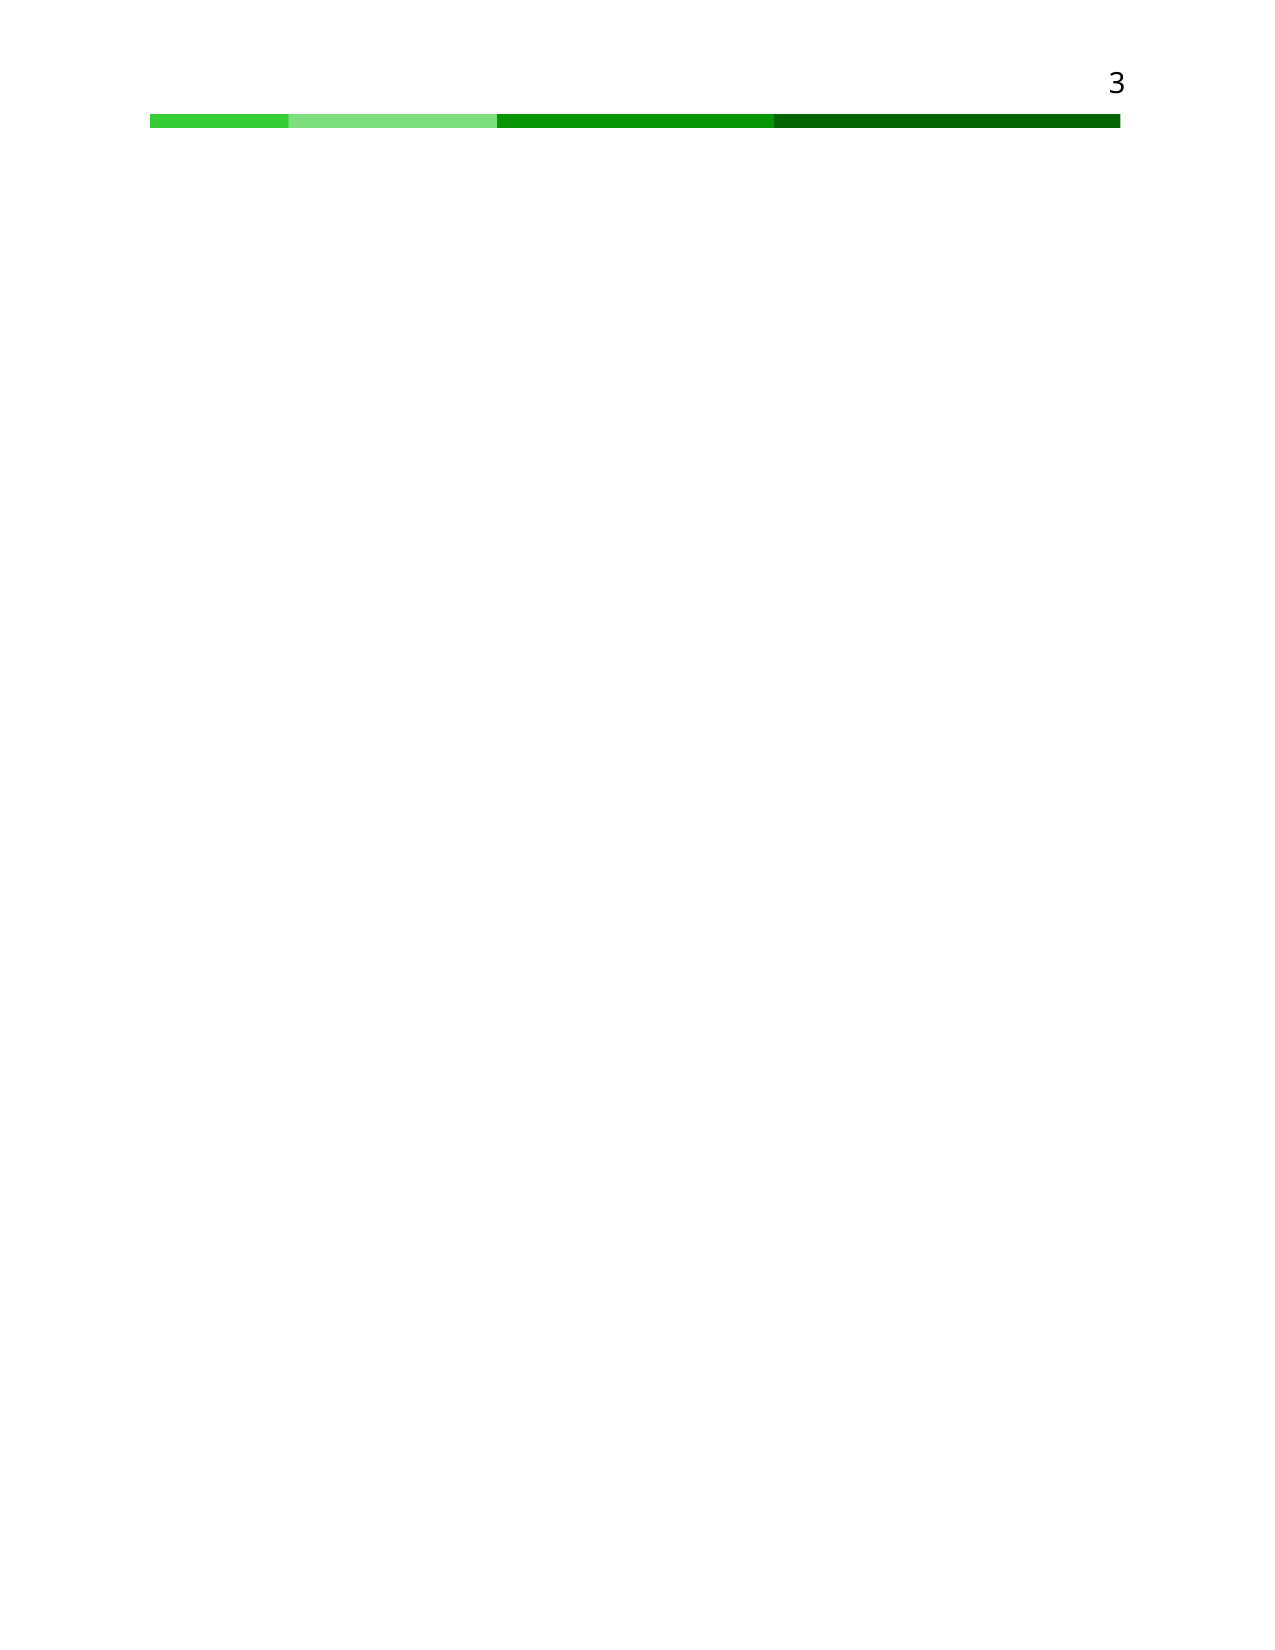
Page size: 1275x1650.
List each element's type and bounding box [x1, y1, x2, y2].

picture [150, 114, 1121, 128]
